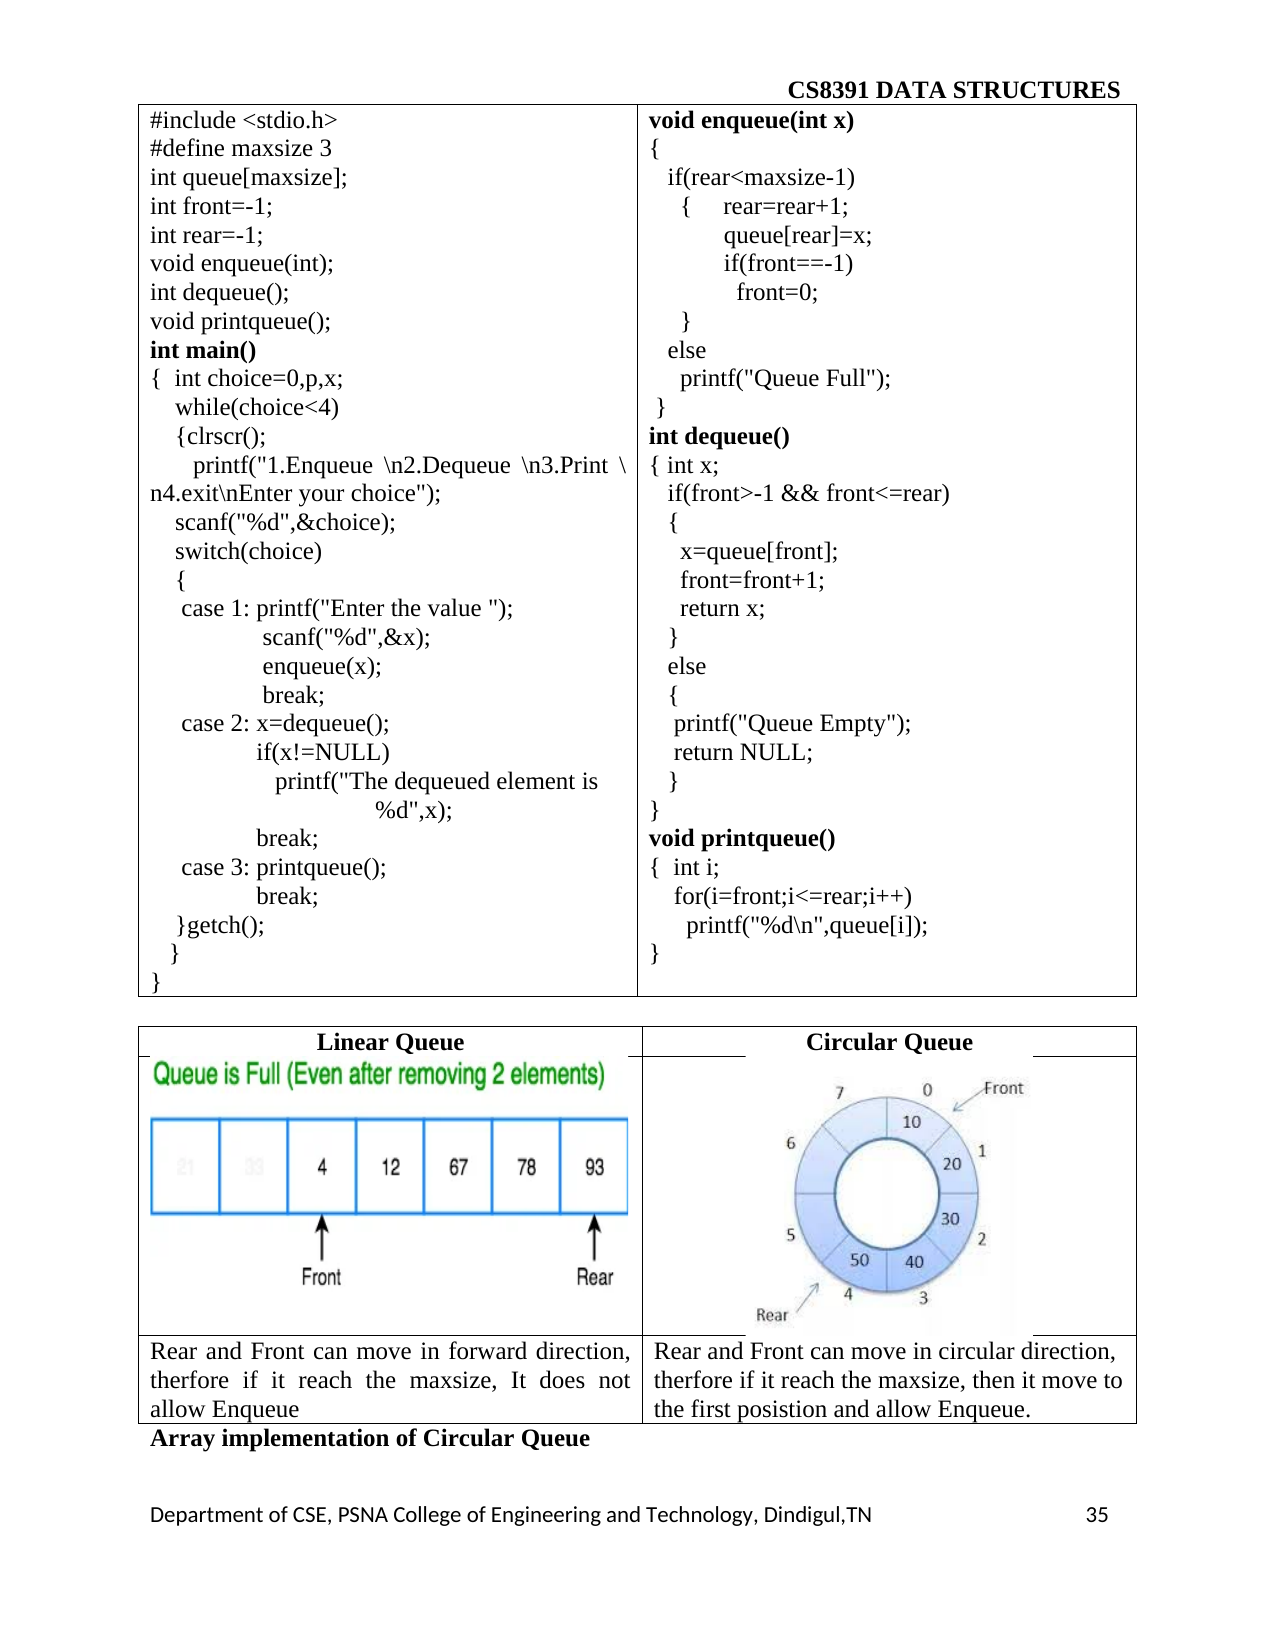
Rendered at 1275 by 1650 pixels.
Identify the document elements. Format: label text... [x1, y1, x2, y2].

table_header void enqueue(int x) { if(rear<maxsize-1) { rear=rear+1; queue[rear]=x; if(front==-1) front=0; } else printf("Queue Full"); } int dequeue() { int x; if(front>-1 && front<=rear) { x=queue[front]; front=front+1; return x; } else { printf("Queue Empty"); return NULL; } } void printqueue() { int i; for(i=front;i<=rear;i++) printf("%d\n",queue[i]); } [638, 105, 1136, 996]
text Array implementation of Circular Queue [150, 1424, 1125, 1452]
table_cell Rear and Front can move in forward direction, therfore if it reach the maxsize, It does not allow Enqueue [139, 1336, 642, 1422]
picture [150, 1056, 629, 1293]
table_header Linear Queue [139, 1027, 642, 1056]
table_cell [1033, 1057, 1136, 1335]
table_header Circular Queue [643, 1027, 1136, 1056]
table_cell Rear and Front can move in circular direction, therfore if it reach the maxsize, then it move to the first posistion and allow Enqueue. [643, 1336, 1136, 1422]
table_cell [139, 1057, 642, 1335]
table_header #include <stdio.h> #define maxsize 3 int queue[maxsize]; int front=-1; int rear=-1; void enqueue(int); int dequeue(); void printqueue(); int main() { int choice=0,p,x; while(choice<4) {clrscr(); printf("1.Enqueue \n2.Dequeue \n3.Print \n4.exit\nEnter your choice"); scanf("%d",&choice); switch(choice) { case 1: printf("Enter the value "); scanf("%d",&x); enqueue(x); break; case 2: x=dequeue(); if(x!=NULL) printf("The dequeued element is %d",x); break; case 3: printqueue(); break; }getch(); } } [139, 105, 637, 996]
picture [745, 1056, 1033, 1336]
table_cell [643, 1057, 745, 1335]
